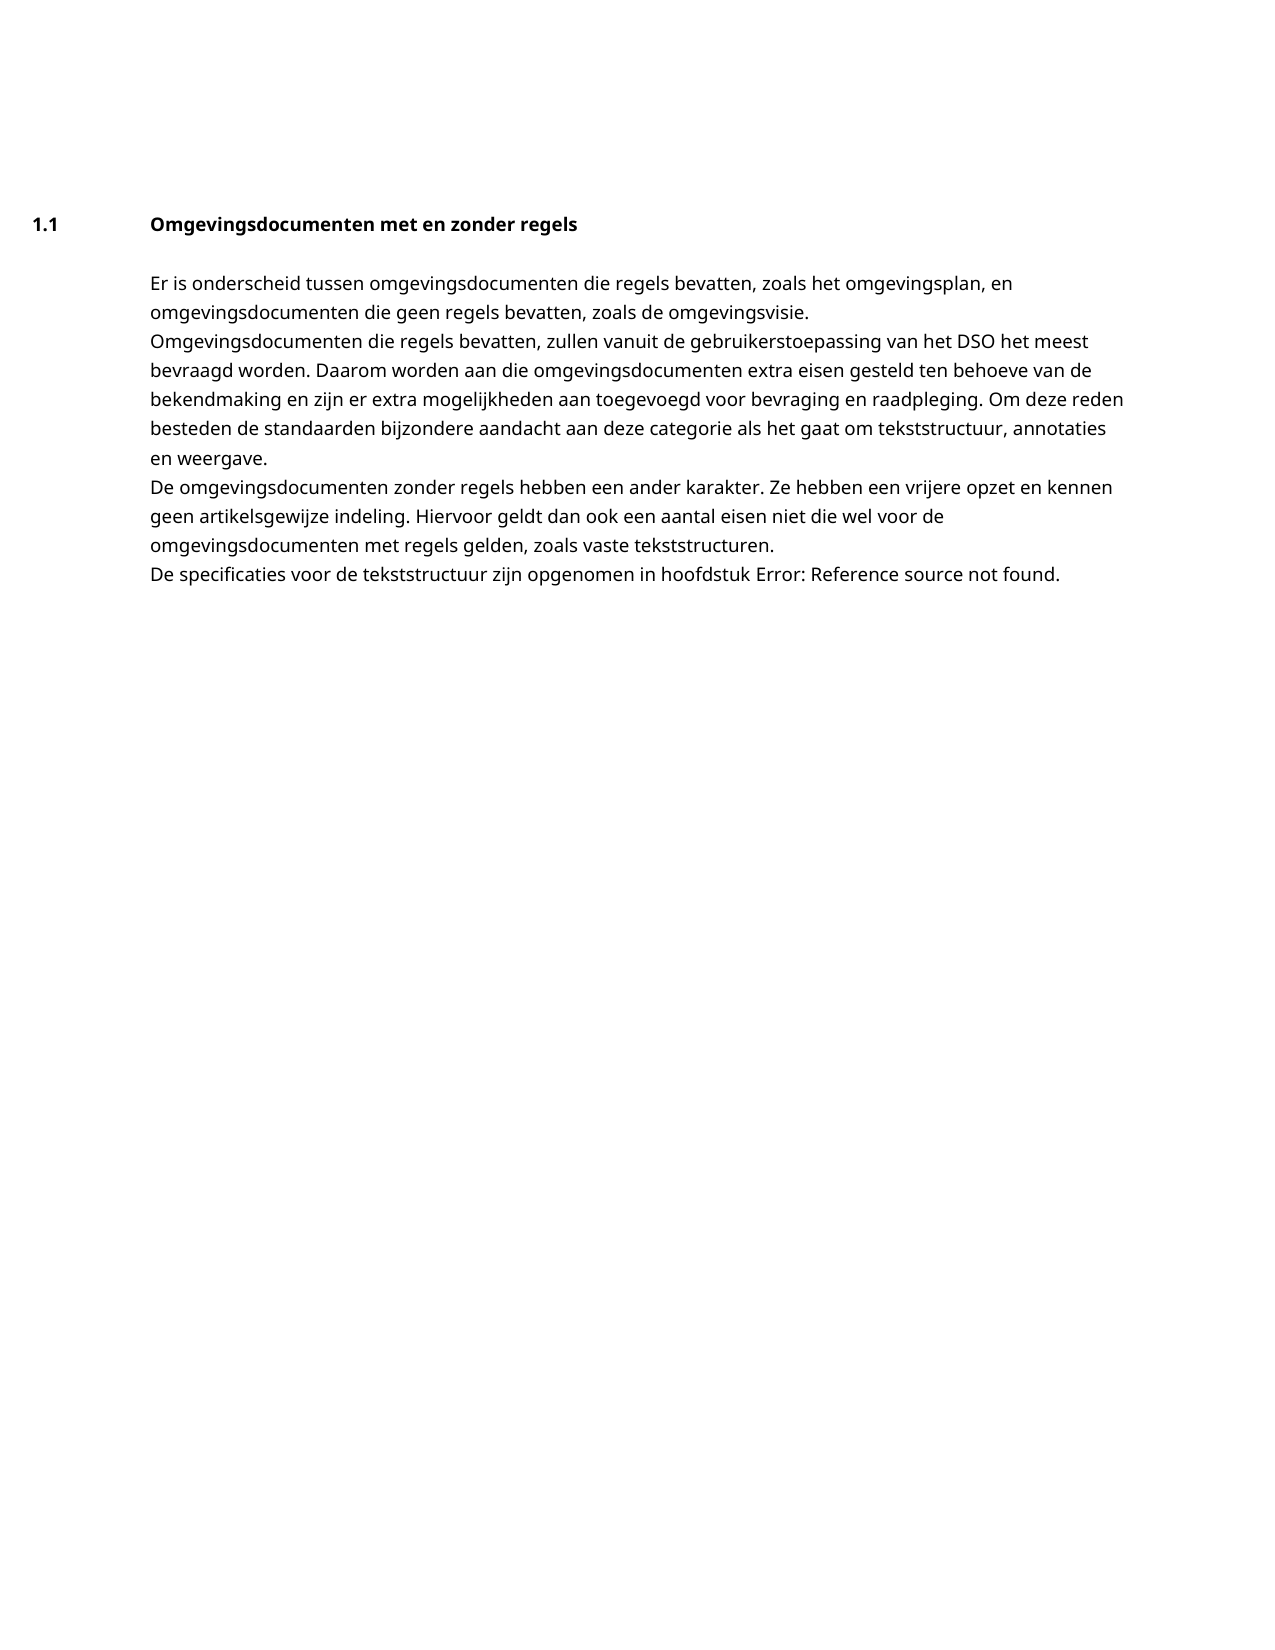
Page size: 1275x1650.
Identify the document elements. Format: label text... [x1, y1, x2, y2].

text Er is onderscheid tussen omgevingsdocumenten die regels bevatten, zoals het omgevingsplan, en omgevingsdocumenten die geen regels bevatten, zoals de omgevingsvisie. [150, 267, 1125, 325]
text De omgevingsdocumenten zonder regels hebben een ander karakter. Ze hebben een vrijere opzet en kennen geen artikelsgewijze indeling. Hiervoor geldt dan ook een aantal eisen niet die wel voor de omgevingsdocumenten met regels gelden, zoals vaste tekststructuren. [150, 471, 1125, 558]
subtitle Omgevingsdocumenten met en zonder regels [32, 208, 1125, 237]
text Omgevingsdocumenten die regels bevatten, zullen vanuit de gebruikerstoepassing van het DSO het meest bevraagd worden. Daarom worden aan die omgevingsdocumenten extra eisen gesteld ten behoeve van de bekendmaking en zijn er extra mogelijkheden aan toegevoegd voor bevraging en raadpleging. Om deze reden besteden de standaarden bijzondere aandacht aan deze categorie als het gaat om tekststructuur, annotaties en weergave. [150, 325, 1125, 471]
